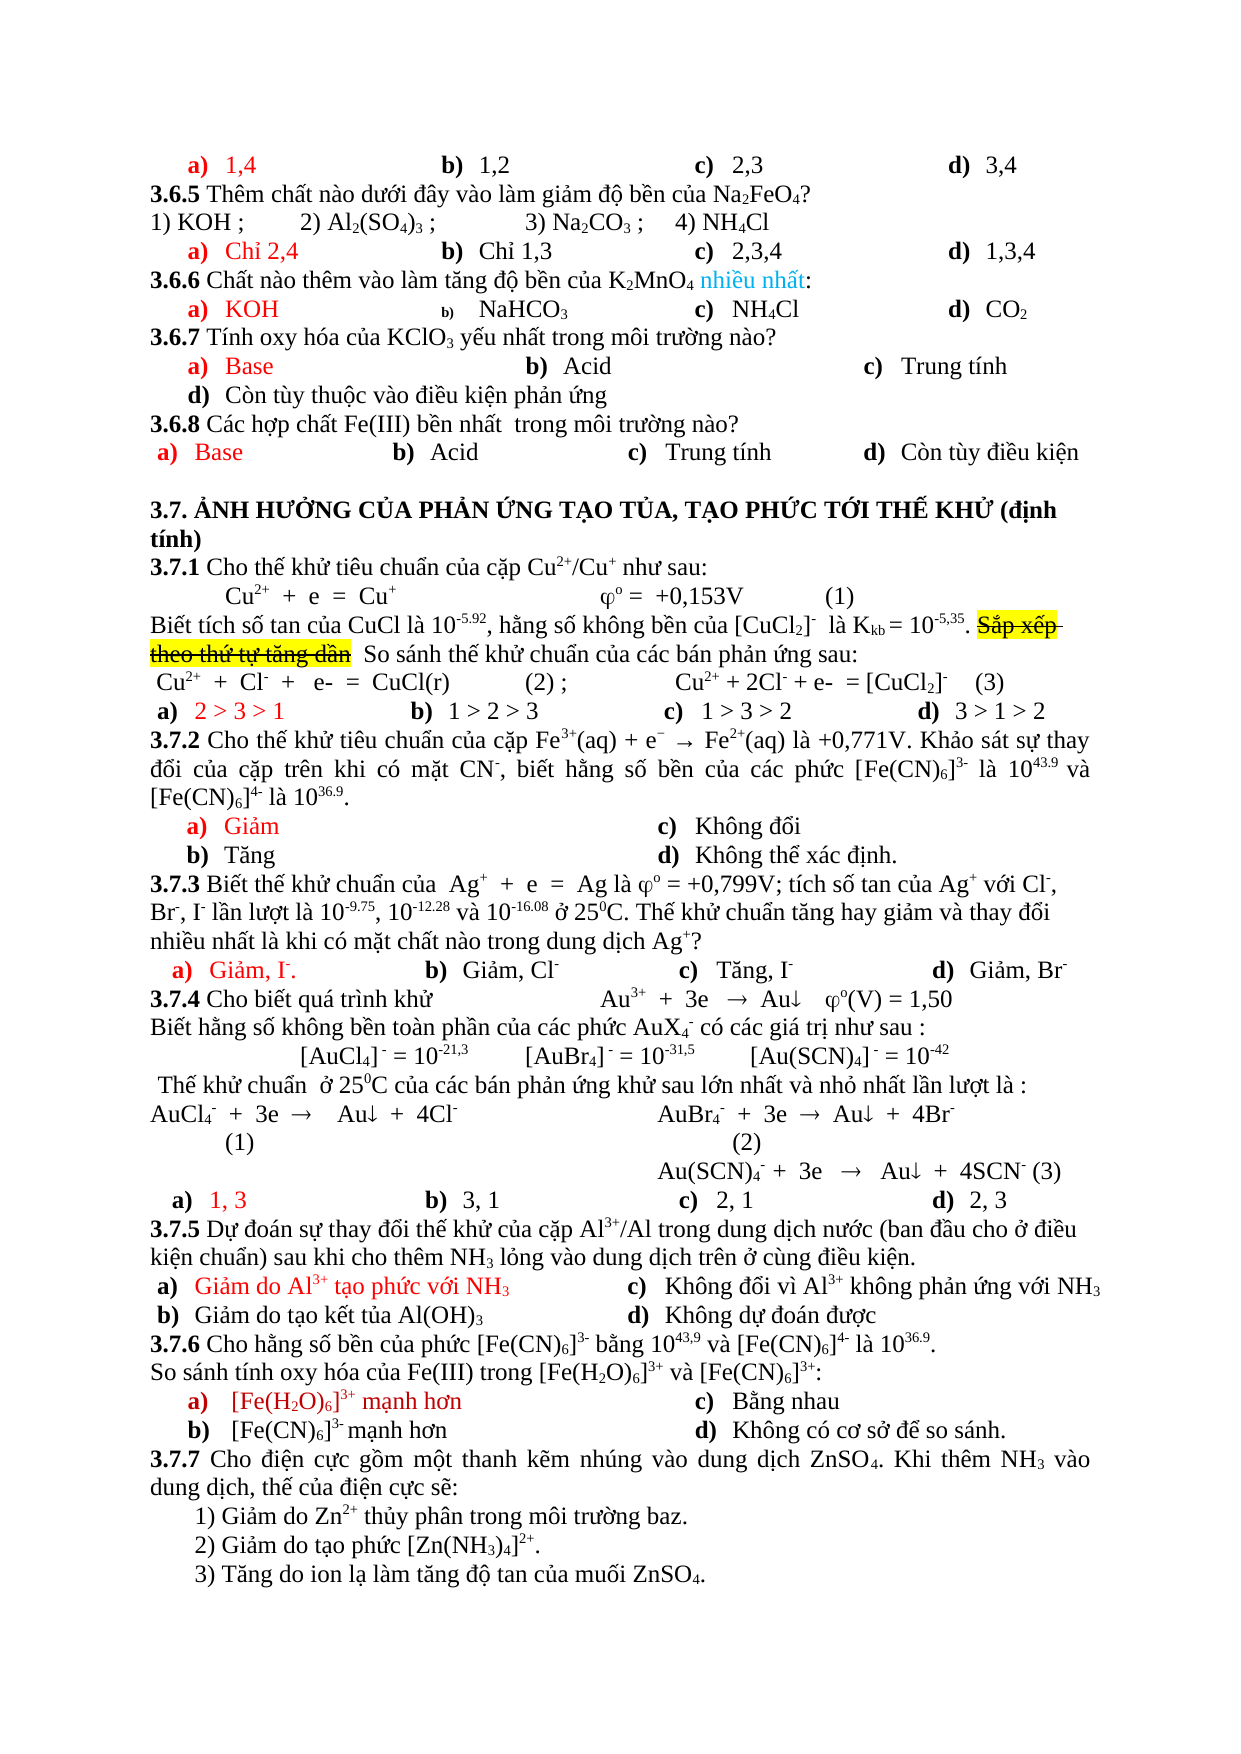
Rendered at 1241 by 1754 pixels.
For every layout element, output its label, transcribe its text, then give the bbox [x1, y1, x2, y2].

list Không đổi vì Al3+ không phản ứng với NH3 [627, 1271, 1107, 1300]
text 3) Tăng do ion lạ làm tăng độ tan của muối ZnSO4. [194, 1559, 1090, 1587]
list 2,3 [694, 150, 837, 179]
list Giảm, I-. [172, 955, 330, 984]
list Giảm [186, 811, 619, 840]
text [AuCl4] - = 10-21,3 [AuBr4] - = 10-31,5 [Au(SCN)4] - = 10-42 [150, 1041, 1090, 1070]
text 2) Giảm do tạo phức [Zn(NH3)4]2+. [194, 1530, 1090, 1559]
list Tăng [186, 840, 619, 869]
text 3.6.8 Các hợp chất Fe(III) bền nhất trong môi trường nào? [150, 409, 1090, 437]
text 3.7.6 Cho hằng số bền của phức [Fe(CN)6]3- bằng 1043,9 và [Fe(CN)6]4- là 1036.9. [150, 1329, 1090, 1357]
text Thế khử chuẩn ở 250C của các bán phản ứng khử sau lớn nhất và nhỏ nhất lần lượt là : [150, 1070, 1090, 1099]
list NaHCO3 [441, 294, 583, 322]
list 2, 3 [932, 1185, 1090, 1214]
text 3.7.4 Cho biết quá trình khử Au3+ + 3e Au o(V) = 1,50 [150, 984, 1090, 1012]
text Biết hằng số không bền toàn phần của các phức AuX4- có các giá trị như sau : [150, 1012, 1090, 1041]
list 1,3,4 [948, 236, 1090, 265]
list Giảm do Al3+ tạo phức với NH3 [157, 1271, 620, 1300]
list Còn tùy thuộc vào điều kiện phản ứng [187, 380, 1090, 409]
list Base [187, 351, 414, 380]
list CO2 [948, 294, 1090, 322]
text So sánh tính oxy hóa của Fe(III) trong [Fe(H2O)6]3+ và [Fe(CN)6]3+: [150, 1357, 1090, 1386]
list Trung tính [863, 351, 1090, 380]
list Giảm do tạo kết tủa Al(OH)3 [157, 1300, 620, 1329]
list Tăng, I- [678, 955, 837, 984]
text Cu2+ + e = Cu+ o = +0,153V (1) [150, 581, 1090, 610]
text Au(SCN)4- + 3e Au + 4SCN- (3) [657, 1156, 1090, 1185]
text 3.7.5 Dự đoán sự thay đổi thế khử của cặp Al3+/Al trong dung dịch nước (ban đầu cho ở điều kiện chuẩn) sau khi cho thêm NH3 lỏng vào dung dịch trên ở cùng điều kiện. [150, 1214, 1090, 1271]
list [Fe(H2O)6]3+ mạnh hơn [187, 1386, 583, 1415]
list Base [157, 437, 384, 466]
list Acid [392, 437, 619, 466]
text 3.7. ẢNH HƯỞNG CỦA PHẢN ỨNG TẠO TỦA, TẠO PHỨC TỚI THẾ KHỬ (định tính) [150, 495, 1090, 552]
text 3.6.7 Tính oxy hóa của KClO3 yếu nhất trong môi trường nào? [150, 322, 1090, 351]
list NH4Cl [694, 294, 837, 322]
text Cu2+ + Cl- + e- = CuCl(r) (2) ; Cu2+ + 2Cl- + e- = [CuCl2]- (3) [150, 667, 1090, 696]
text 3.6.5 Thêm chất nào dưới đây vào làm giảm độ bền của Na2FeO4? [150, 179, 1090, 207]
text AuBr4- + 3e Au + 4Br- (2) [657, 1099, 1090, 1156]
list Không dự đoán được [627, 1300, 1107, 1329]
list Không có cơ sở để so sánh. [694, 1415, 1090, 1444]
list Không thể xác định. [657, 840, 1090, 869]
list Chỉ 2,4 [187, 236, 330, 265]
list KOH [187, 294, 330, 322]
list 1, 3 [172, 1185, 330, 1214]
text 1) Giảm do Zn2+ thủy phân trong môi trường baz. [194, 1501, 1090, 1530]
list Giảm, Cl- [425, 955, 583, 984]
list 3 > 1 > 2 [917, 696, 1090, 725]
list 3, 1 [425, 1185, 583, 1214]
list Acid [525, 351, 752, 380]
list 2,3,4 [694, 236, 837, 265]
list 2 > 3 > 1 [157, 696, 330, 725]
text 3.7.2 Cho thế khử tiêu chuẩn của cặp Fe3+(aq) + e− → Fe2+(aq) là +0,771V. Khảo sát sự thay đổi của cặp trên khi có mặt CN-, biết hằng số bền của các phức [Fe(CN)6]3- là 1043.9 và [Fe(CN)6]4- là 1036.9. [150, 725, 1090, 811]
list Giảm, Br- [932, 955, 1090, 984]
list Còn tùy điều kiện [863, 437, 1090, 466]
text 3.7.1 Cho thế khử tiêu chuẩn của cặp Cu2+/Cu+ như sau: [150, 552, 1090, 581]
text Biết tích số tan của CuCl là 10-5.92, hằng số không bền của [CuCl2]- là Kkb = 10-5,35. Sắp xếp theo thứ tự tăng dần So sánh thế khử chuẩn của các bán phản ứng sau: [150, 610, 1090, 667]
text 1) KOH ; 2) Al2(SO4)3 ; 3) Na2CO3 ; 4) NH4Cl [150, 207, 1090, 236]
list Bằng nhau [694, 1386, 1090, 1415]
list Chỉ 1,3 [441, 236, 583, 265]
list 1 > 3 > 2 [664, 696, 837, 725]
list Không đổi [657, 811, 1090, 840]
list 2, 1 [678, 1185, 837, 1214]
list 1 > 2 > 3 [410, 696, 583, 725]
text AuCl4- + 3e Au + 4Cl- (1) [150, 1099, 583, 1156]
text 3.7.3 Biết thế khử chuẩn của Ag+ + e = Ag là o = +0,799V; tích số tan của Ag+ với Cl-, Br-, I- lần lượt là 10-9.75, 10-12.28 và 10-16.08 ở 250C. Thế khử chuẩn tăng hay giảm và thay đổi nhiều nhất là khi có mặt chất nào trong dung dịch Ag+? [150, 869, 1090, 955]
list Trung tính [628, 437, 855, 466]
list 3,4 [948, 150, 1090, 179]
list 1,2 [441, 150, 583, 179]
list [Fe(CN)6]3- mạnh hơn [187, 1415, 583, 1444]
list 1,4 [187, 150, 330, 179]
text 3.7.7 Cho điện cực gồm một thanh kẽm nhúng vào dung dịch ZnSO4. Khi thêm NH3 vào dung dịch, thế của điện cực sẽ: [150, 1444, 1090, 1501]
text 3.6.6 Chất nào thêm vào làm tăng độ bền của K2MnO4 nhiều nhất: [150, 265, 1090, 294]
